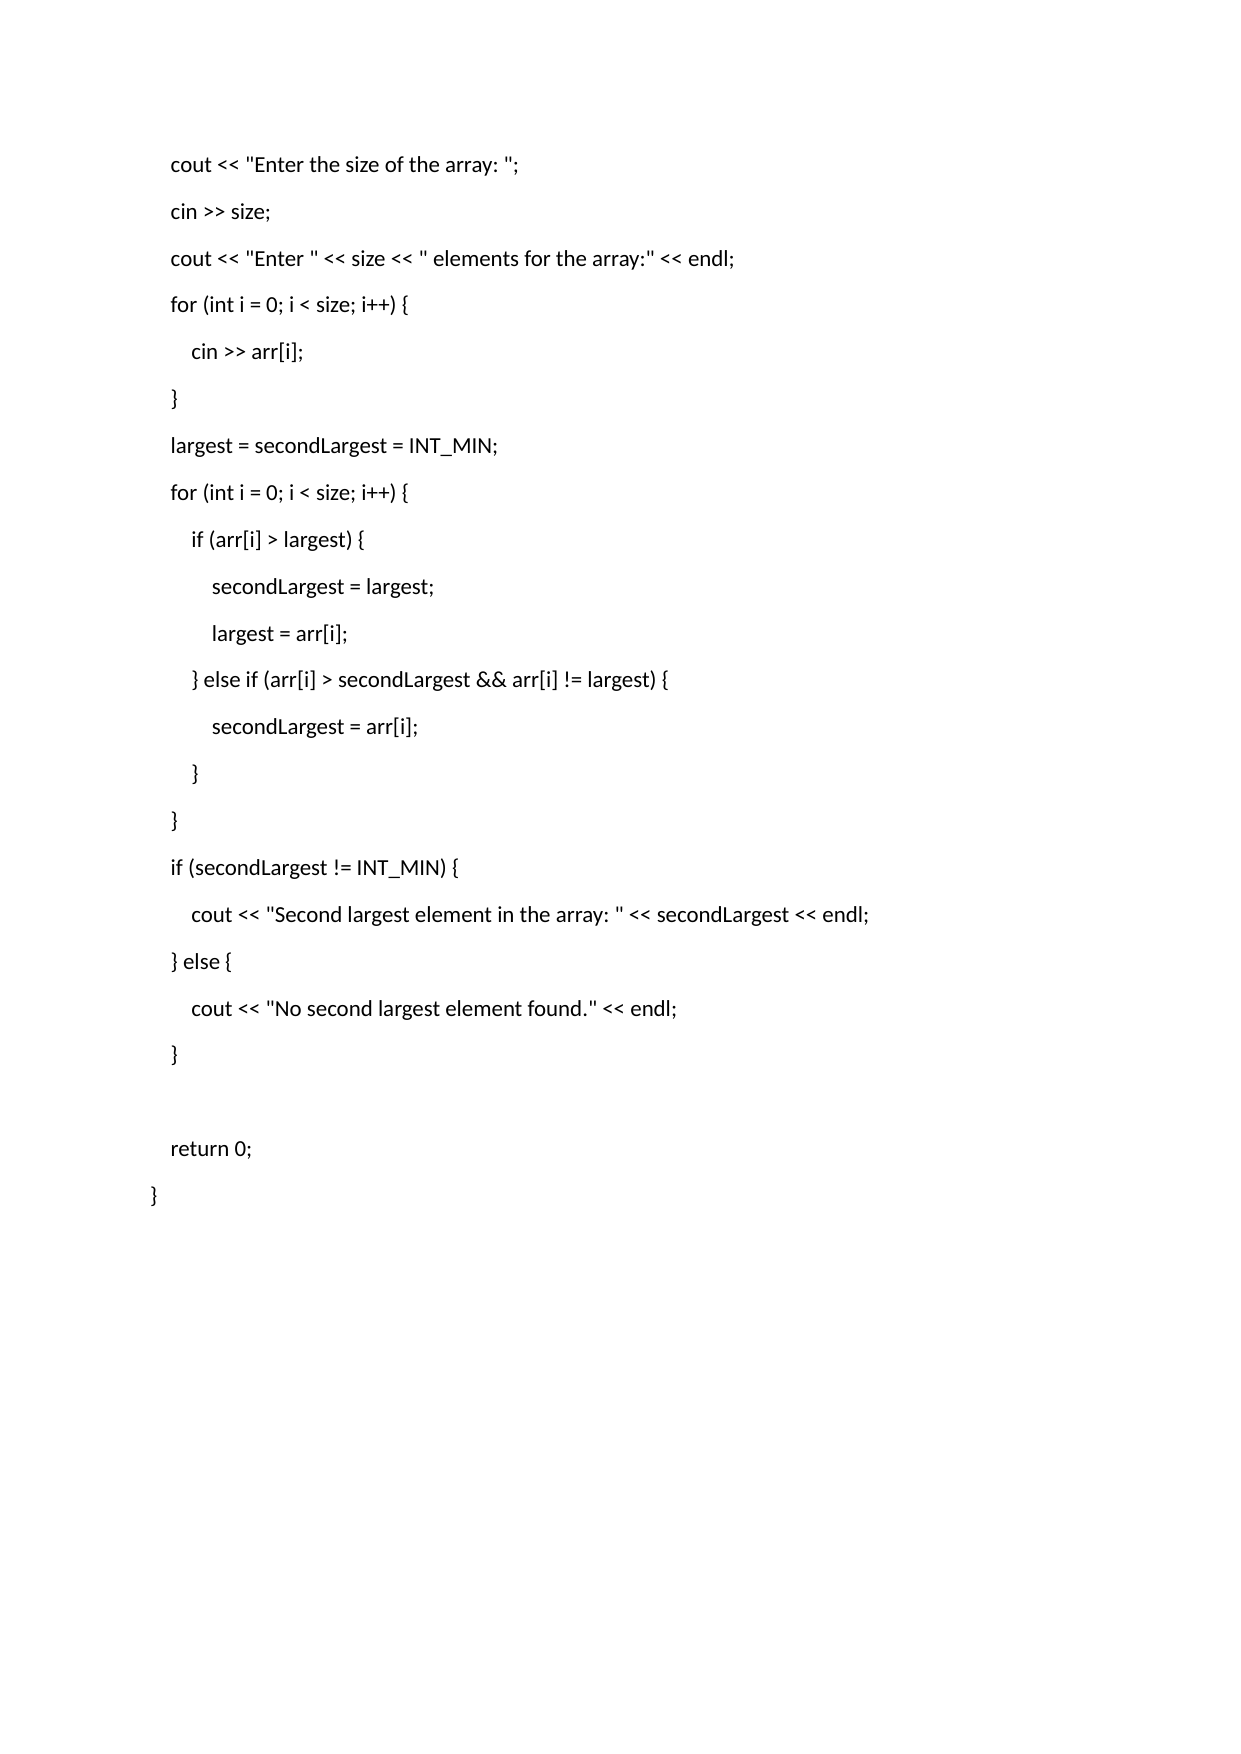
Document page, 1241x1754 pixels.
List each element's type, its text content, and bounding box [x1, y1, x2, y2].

text secondLargest = largest; [150, 572, 1090, 600]
text } [150, 806, 1090, 834]
text cin >> arr[i]; [150, 337, 1090, 366]
text for (int i = 0; i < size; i++) { [150, 291, 1090, 319]
text } [150, 759, 1090, 787]
text return 0; [150, 1134, 1090, 1162]
text } else { [150, 947, 1090, 975]
text largest = secondLargest = INT_MIN; [150, 431, 1090, 459]
text for (int i = 0; i < size; i++) { [150, 478, 1090, 506]
text } [150, 1181, 1090, 1209]
text if (secondLargest != INT_MIN) { [150, 853, 1090, 881]
text largest = arr[i]; [150, 619, 1090, 647]
text } [150, 384, 1090, 412]
text cout << "No second largest element found." << endl; [150, 994, 1090, 1022]
text cin >> size; [150, 197, 1090, 225]
text secondLargest = arr[i]; [150, 712, 1090, 741]
text } else if (arr[i] > secondLargest && arr[i] != largest) { [150, 666, 1090, 694]
text cout << "Enter " << size << " elements for the array:" << endl; [150, 244, 1090, 272]
text } [150, 1041, 1090, 1069]
text cout << "Enter the size of the array: "; [150, 150, 1090, 178]
text if (arr[i] > largest) { [150, 525, 1090, 553]
text cout << "Second largest element in the array: " << secondLargest << endl; [150, 900, 1090, 928]
